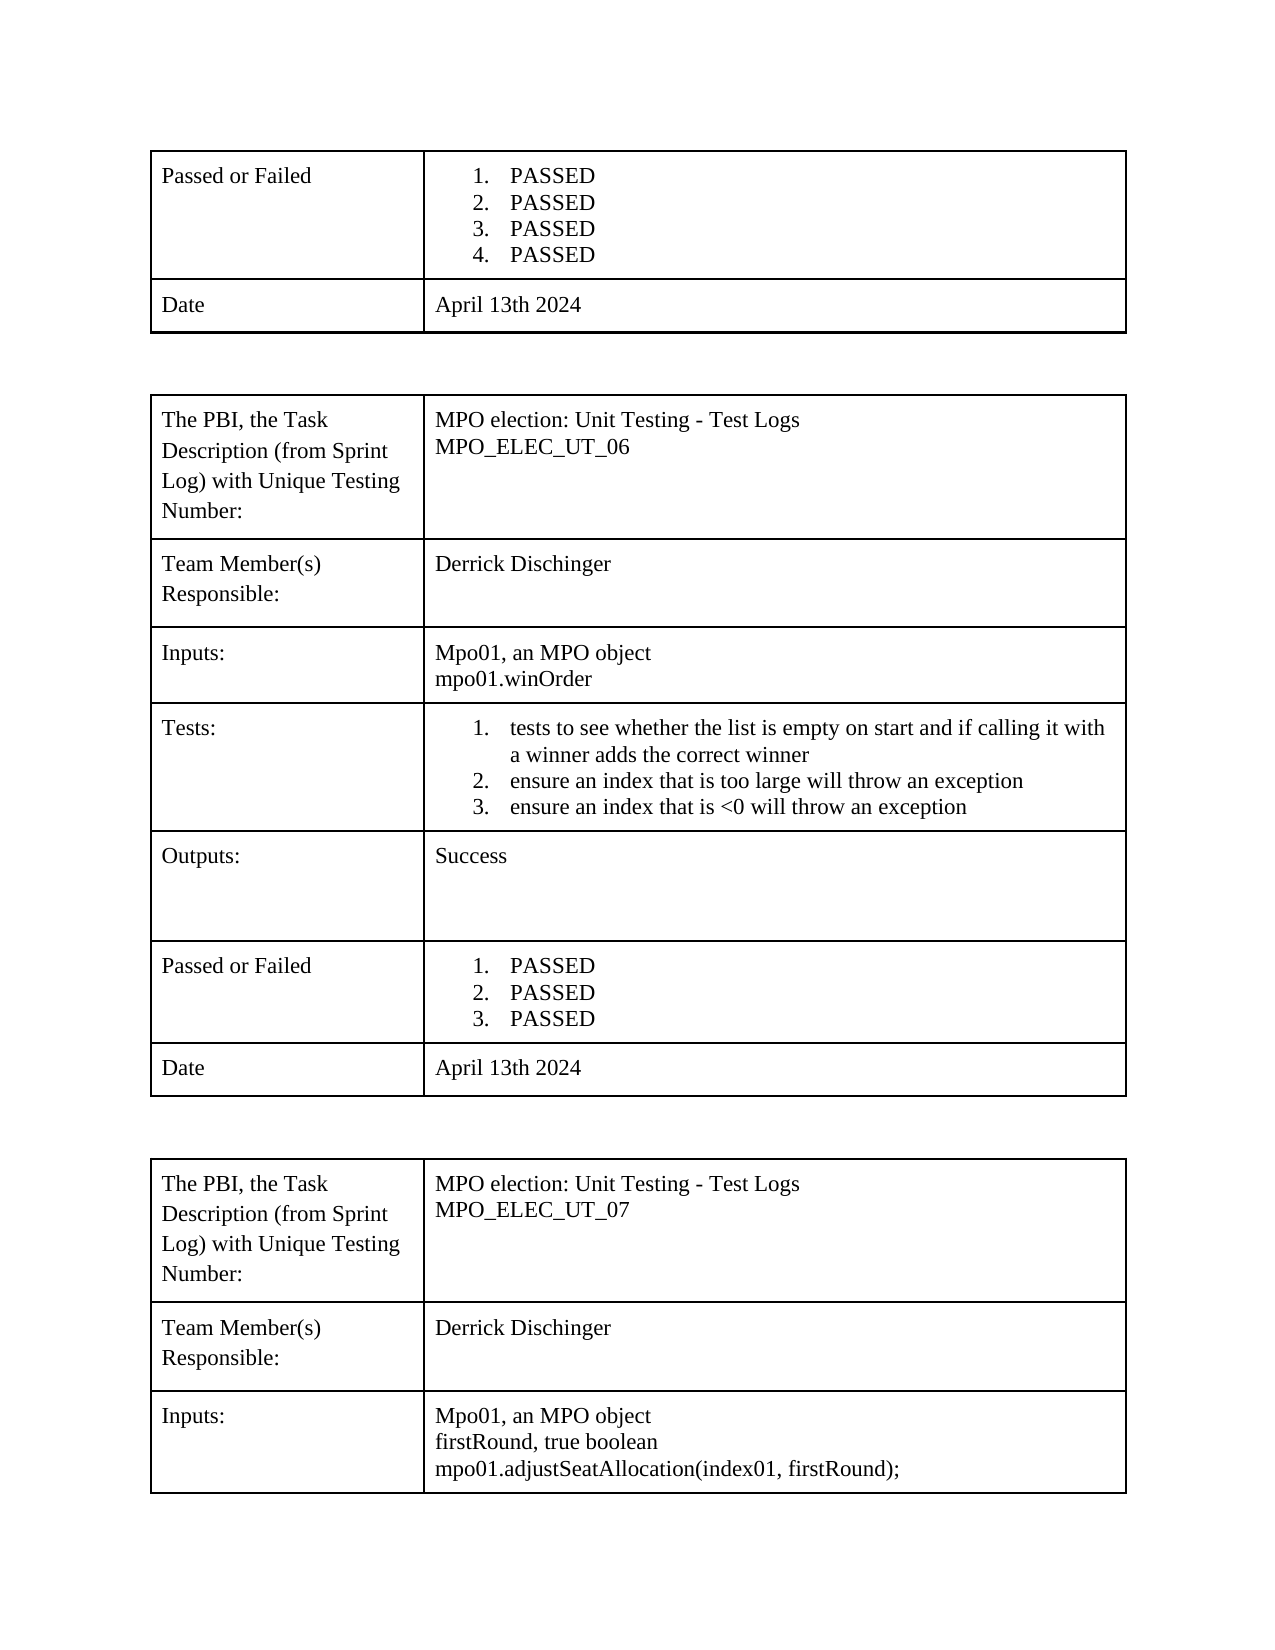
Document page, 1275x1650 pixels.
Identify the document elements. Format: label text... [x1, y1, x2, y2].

table_header MPO election: Unit Testing - Test Logs MPO_ELEC_UT_07 [425, 1160, 1125, 1301]
table_header The PBI, the Task Description (from Sprint Log) with Unique Testing Number: [152, 1160, 423, 1301]
table_cell Date [152, 1044, 423, 1095]
table_cell PASSED PASSED PASSED PASSED [425, 152, 1125, 278]
table_cell Derrick Dischinger [425, 540, 1125, 626]
table_cell tests to see whether the list is empty on start and if calling it with a winner adds the correct winner ensure an index that is too large will throw an exception ensure an index that is <0 will throw an exception [425, 704, 1125, 830]
table_cell April 13th 2024 [425, 1044, 1125, 1095]
table_cell Passed or Failed [152, 942, 423, 1042]
table_cell Inputs: [152, 1392, 423, 1492]
table_cell Team Member(s) Responsible: [152, 1303, 423, 1389]
table_cell Inputs: [152, 628, 423, 702]
table_cell Outputs: [152, 832, 423, 940]
table_cell Team Member(s) Responsible: [152, 540, 423, 626]
table_cell Mpo01, an MPO object mpo01.winOrder [425, 628, 1125, 702]
table_header The PBI, the Task Description (from Sprint Log) with Unique Testing Number: [152, 396, 423, 538]
table_cell Tests: [152, 704, 423, 830]
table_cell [425, 1392, 1125, 1492]
table_cell Date [152, 280, 423, 331]
table_cell Success [425, 832, 1125, 940]
table_cell PASSED PASSED PASSED [425, 942, 1125, 1042]
table_cell Derrick Dischinger [425, 1303, 1125, 1389]
table_cell Passed or Failed [152, 152, 423, 278]
table_cell April 13th 2024 [425, 280, 1125, 331]
table_header MPO election: Unit Testing - Test Logs MPO_ELEC_UT_06 [425, 396, 1125, 538]
